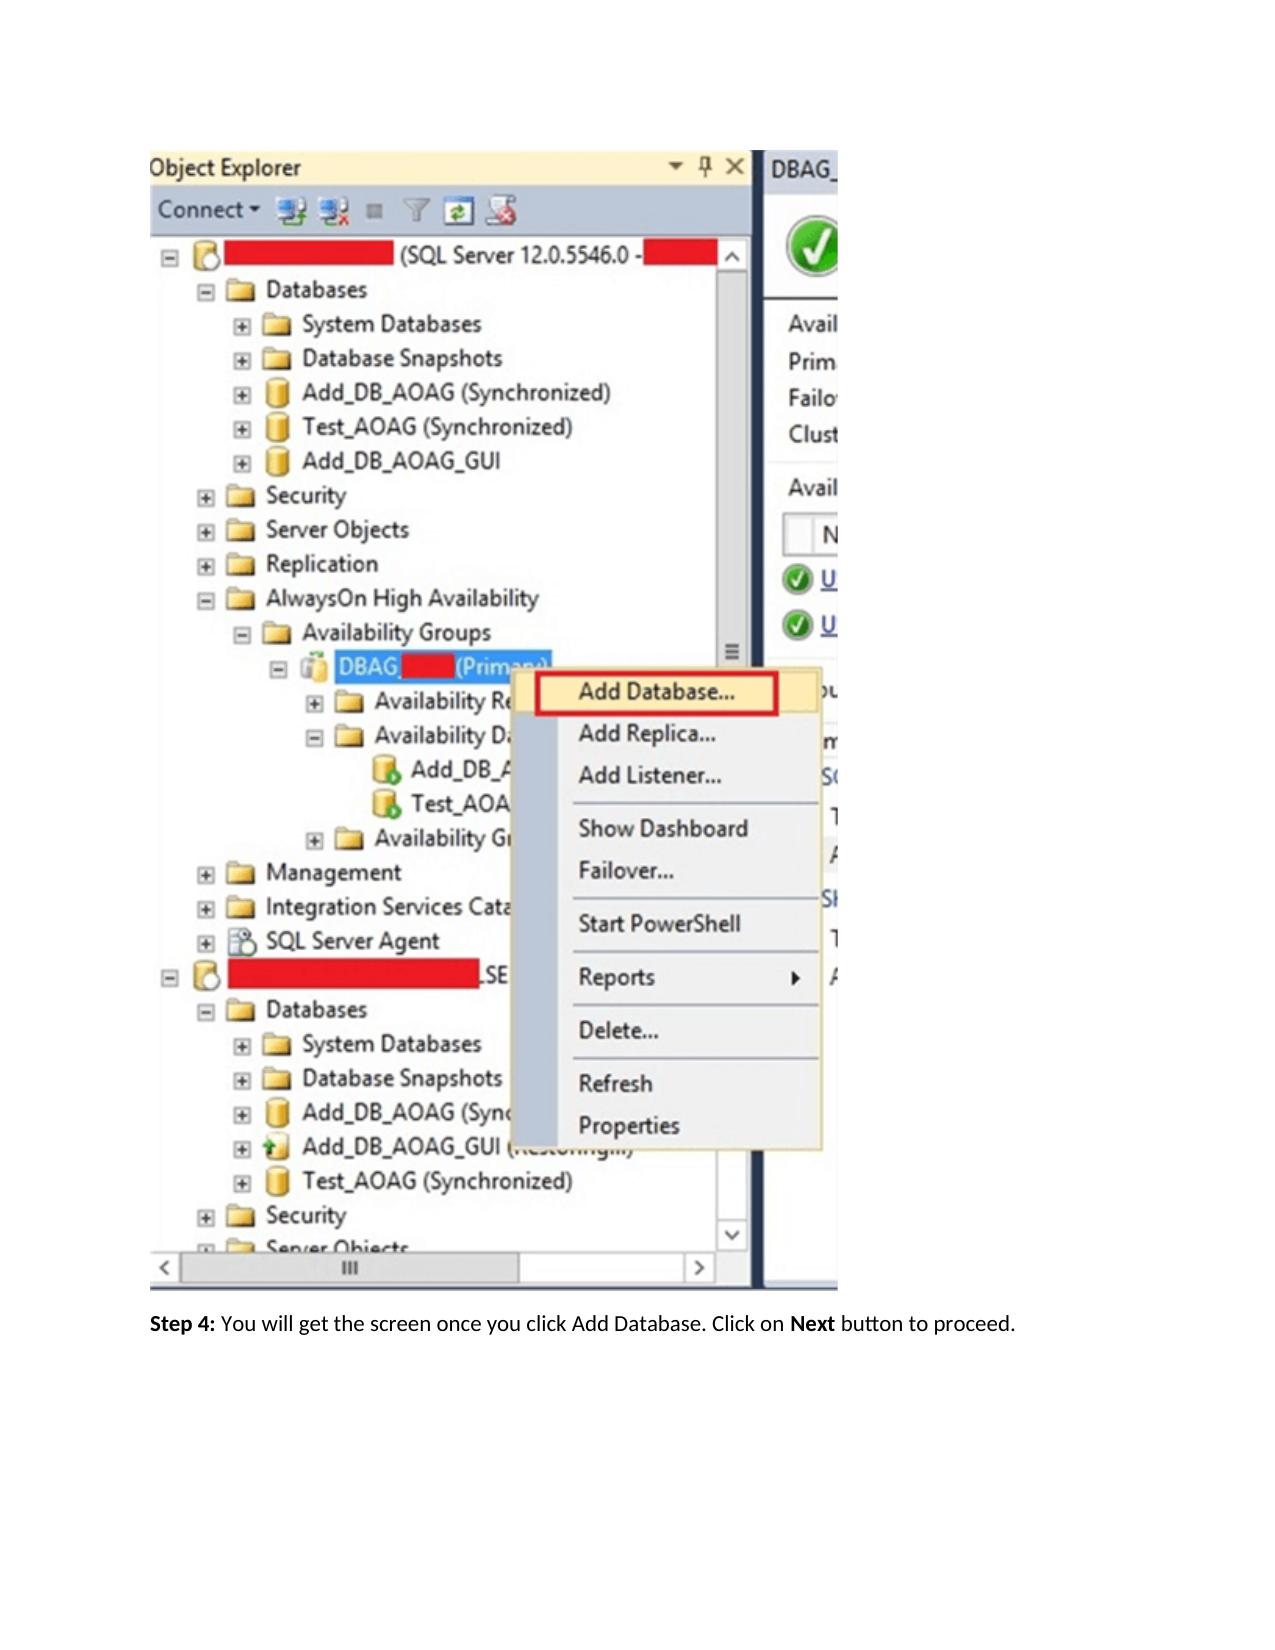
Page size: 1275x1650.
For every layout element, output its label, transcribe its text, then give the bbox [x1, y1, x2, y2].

picture [150, 150, 838, 1291]
text Step 4: You will get the screen once you click Add Database. Click on Next button to proceed. [150, 1309, 1125, 1337]
